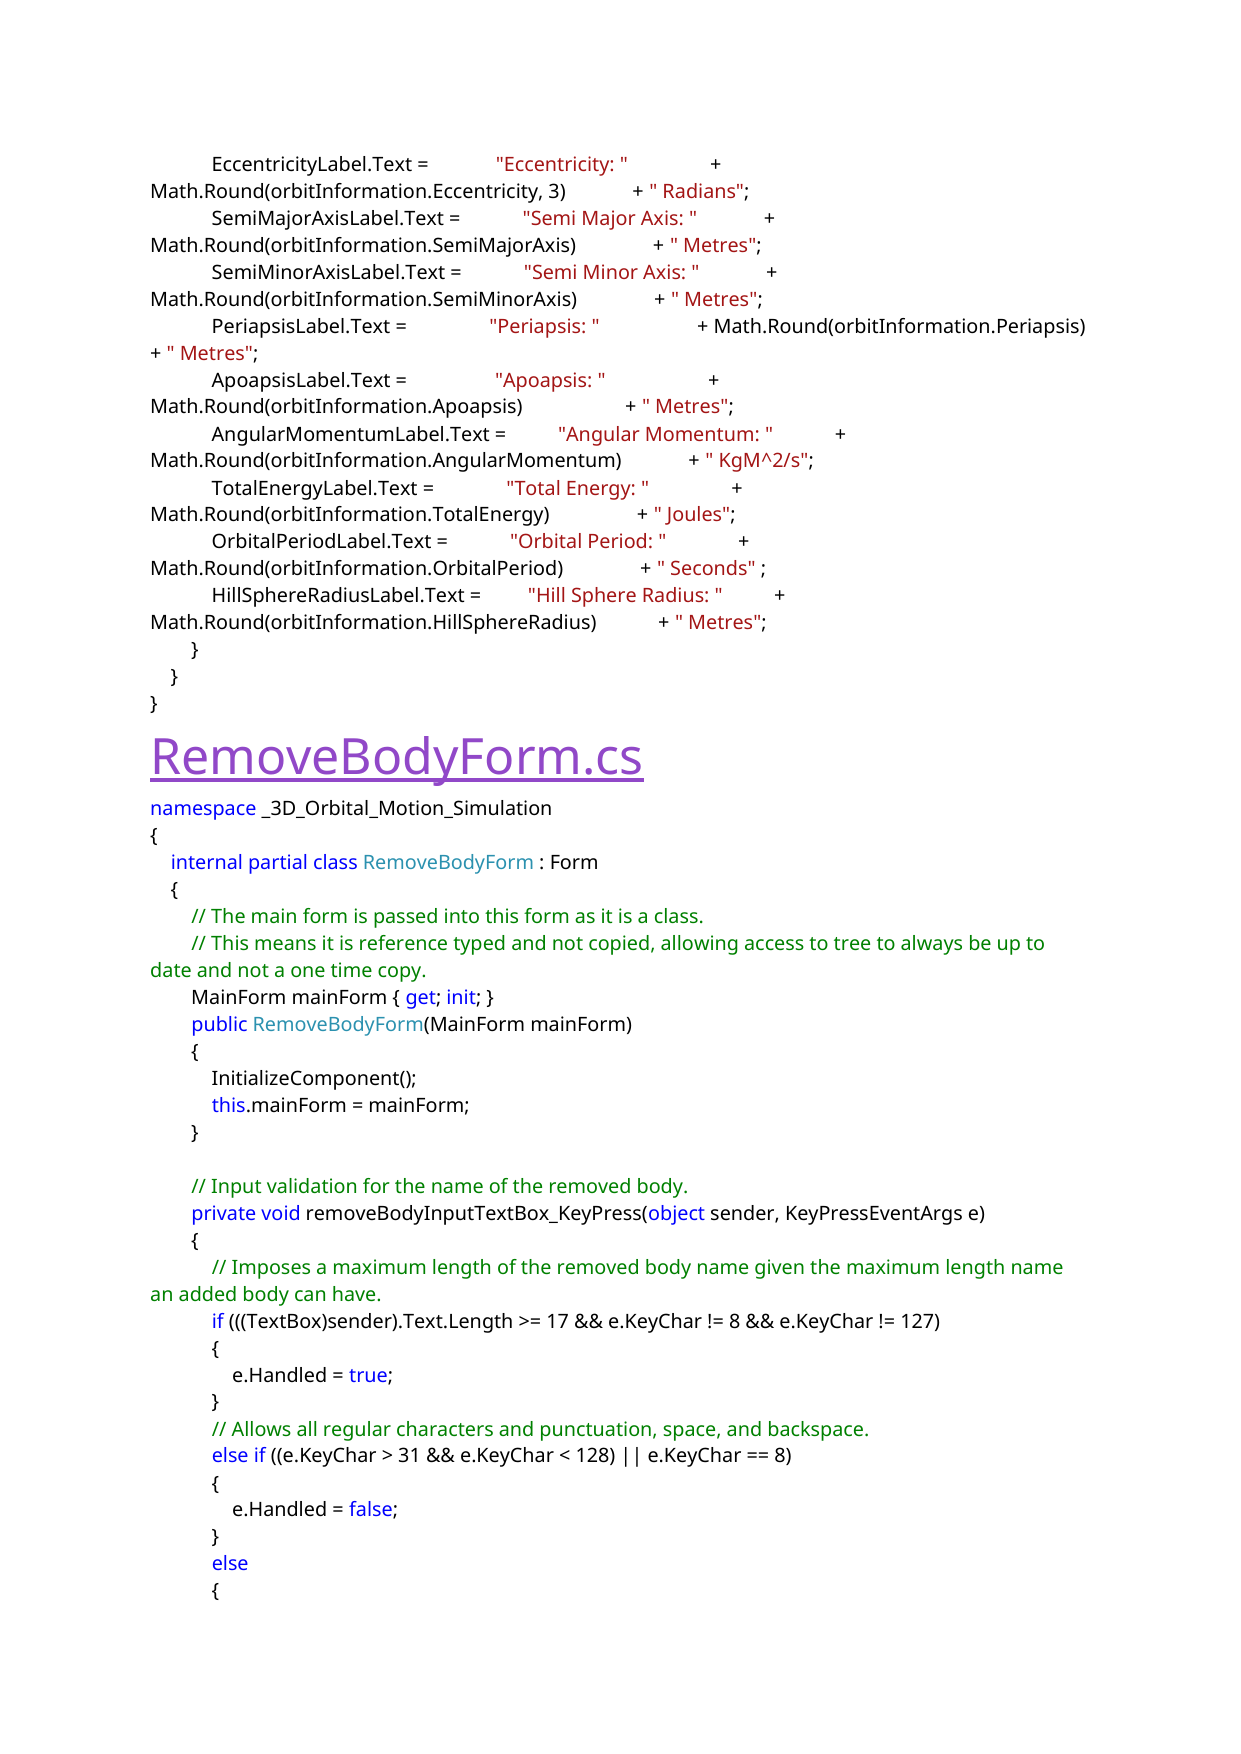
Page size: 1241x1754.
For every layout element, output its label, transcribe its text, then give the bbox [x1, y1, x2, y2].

text MainForm mainForm { get; init; } [150, 983, 1090, 1010]
text if (((TextBox)sender).Text.Length >= 17 && e.KeyChar != 8 && e.KeyChar != 127) [150, 1307, 1090, 1334]
text { [150, 1577, 1090, 1604]
text // Input validation for the name of the removed body. [150, 1172, 1090, 1199]
text internal partial class RemoveBodyForm : Form [150, 848, 1090, 875]
text e.Handled = false; [150, 1496, 1090, 1523]
text public RemoveBodyForm(MainForm mainForm) [150, 1010, 1090, 1037]
text this.mainForm = mainForm; [150, 1091, 1090, 1118]
text else [150, 1550, 1090, 1577]
text else if ((e.KeyChar > 31 && e.KeyChar < 128) || e.KeyChar == 8) [150, 1442, 1090, 1469]
text // This means it is reference typed and not copied, allowing access to tree to always be up to date and not a one time copy. [150, 929, 1090, 983]
text OrbitalPeriodLabel.Text = "Orbital Period: " + Math.Round(orbitInformation.OrbitalPeriod) + " Seconds" ; [150, 528, 1090, 582]
text SemiMajorAxisLabel.Text = "Semi Major Axis: " + Math.Round(orbitInformation.SemiMajorAxis) + " Metres"; [150, 204, 1090, 258]
text { [150, 1334, 1090, 1361]
text { [150, 1469, 1090, 1496]
text { [150, 875, 1090, 902]
text } [150, 663, 1090, 689]
text PeriapsisLabel.Text = "Periapsis: " + Math.Round(orbitInformation.Periapsis) + " Metres"; [150, 312, 1090, 366]
text // Allows all regular characters and punctuation, space, and backspace. [150, 1415, 1090, 1442]
text { [150, 821, 1090, 848]
text { [150, 1226, 1090, 1253]
text e.Handled = true; [150, 1361, 1090, 1388]
text } [150, 1118, 1090, 1145]
text HillSphereRadiusLabel.Text = "Hill Sphere Radius: " + Math.Round(orbitInformation.HillSphereRadius) + " Metres"; [150, 582, 1090, 636]
text // The main form is passed into this form as it is a class. [150, 902, 1090, 929]
text } [150, 1388, 1090, 1415]
text SemiMinorAxisLabel.Text = "Semi Minor Axis: " + Math.Round(orbitInformation.SemiMinorAxis) + " Metres"; [150, 258, 1090, 312]
text InitializeComponent(); [150, 1064, 1090, 1091]
text { [150, 1037, 1090, 1064]
text EccentricityLabel.Text = "Eccentricity: " + Math.Round(orbitInformation.Eccentricity, 3) + " Radians"; [150, 150, 1090, 204]
text private void removeBodyInputTextBox_KeyPress(object sender, KeyPressEventArgs e) [150, 1199, 1090, 1226]
text } [150, 636, 1090, 663]
text // Imposes a maximum length of the removed body name given the maximum length name an added body can have. [150, 1253, 1090, 1307]
text namespace _3D_Orbital_Motion_Simulation [150, 794, 1090, 821]
text } [150, 1523, 1090, 1550]
text AngularMomentumLabel.Text = "Angular Momentum: " + Math.Round(orbitInformation.AngularMomentum) + " KgM^2/s"; [150, 420, 1090, 474]
text ApoapsisLabel.Text = "Apoapsis: " + Math.Round(orbitInformation.Apoapsis) + " Metres"; [150, 366, 1090, 420]
text } [150, 689, 1090, 717]
subtitle RemoveBodyForm.cs [150, 721, 1090, 789]
text TotalEnergyLabel.Text = "Total Energy: " + Math.Round(orbitInformation.TotalEnergy) + " Joules"; [150, 474, 1090, 528]
